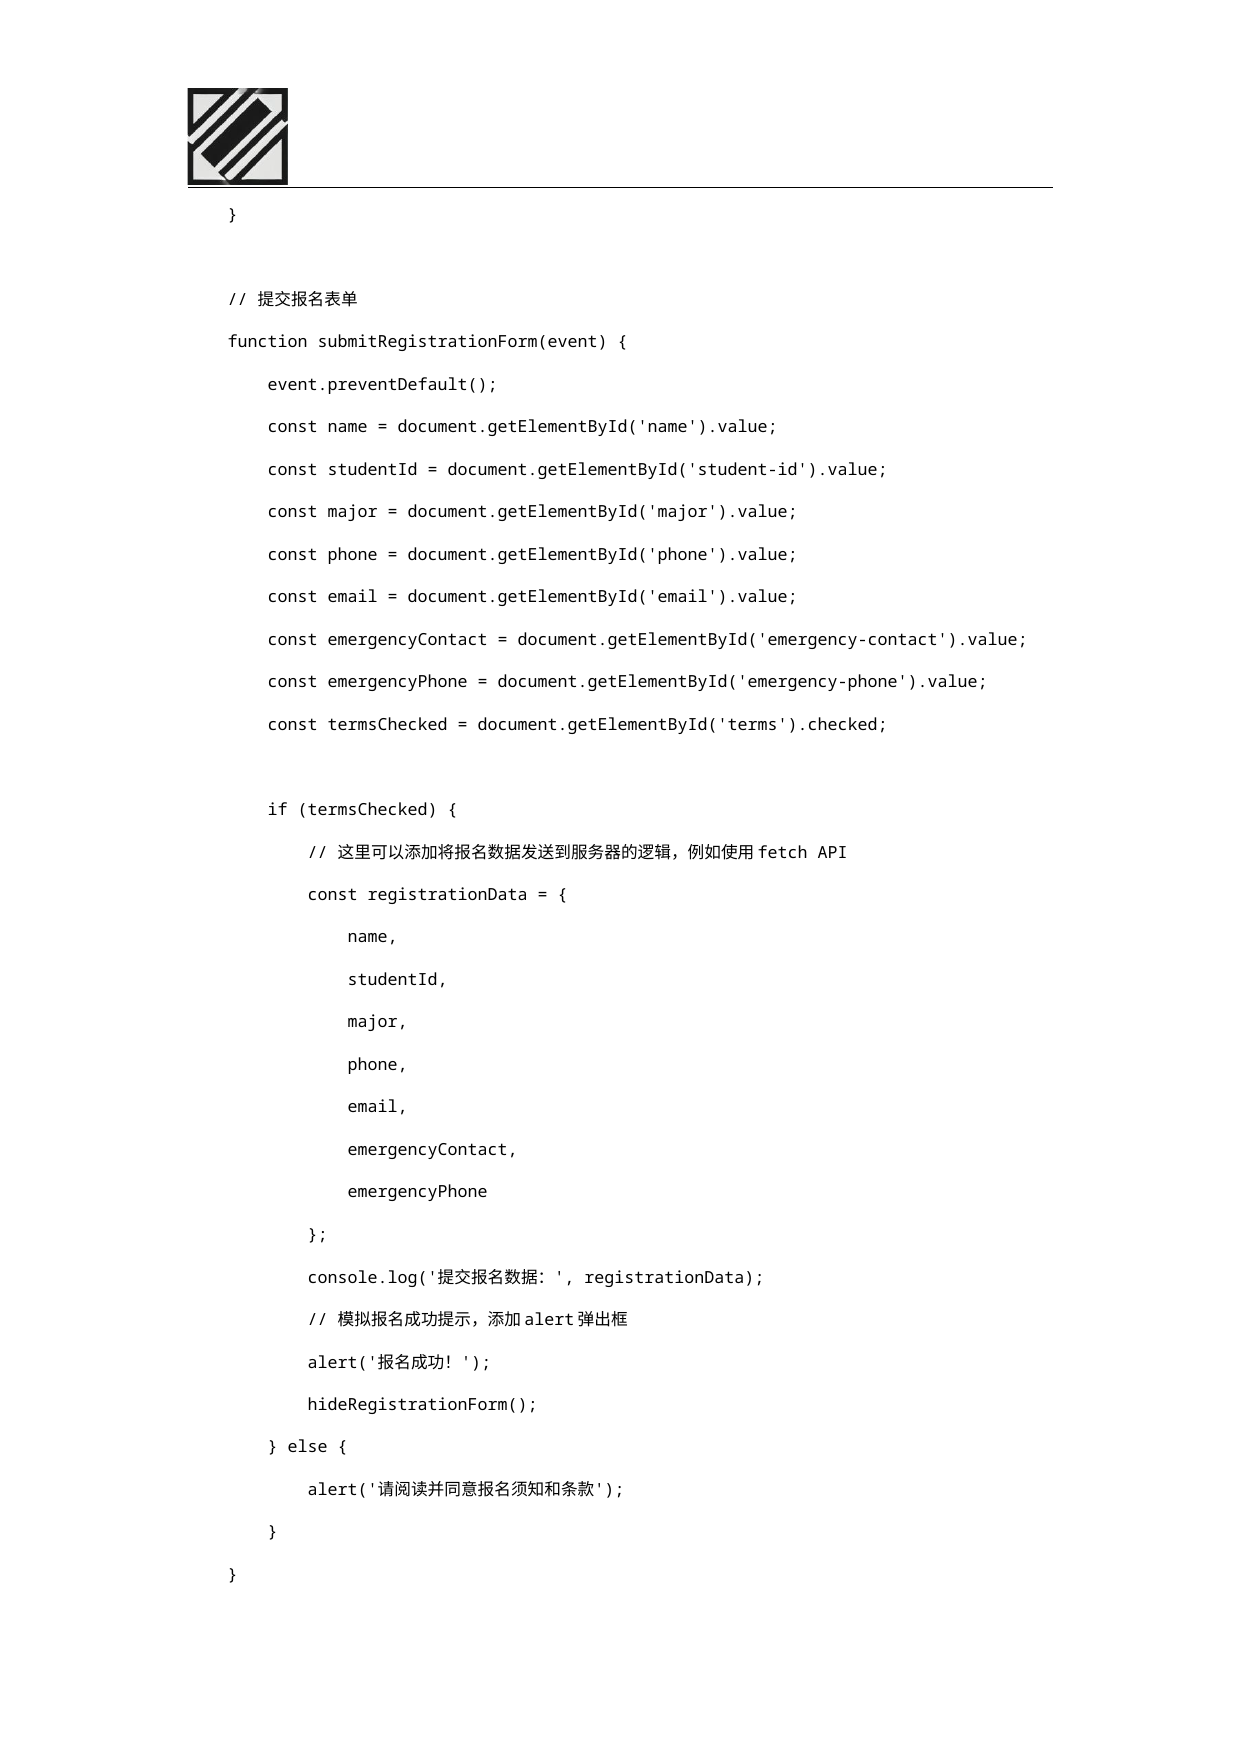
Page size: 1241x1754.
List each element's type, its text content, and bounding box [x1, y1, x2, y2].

text console.log('提交报名数据：', registrationData); [187, 1260, 1053, 1292]
text // 提交报名表单 [187, 282, 1053, 315]
text email, [187, 1090, 1053, 1122]
text event.preventDefault(); [187, 367, 1053, 400]
text const phone = document.getElementById('phone').value; [187, 537, 1053, 570]
text } [187, 1515, 1053, 1547]
text name, [187, 920, 1053, 952]
text major, [187, 1005, 1053, 1037]
text phone, [187, 1047, 1053, 1080]
picture [187, 88, 288, 185]
text const termsChecked = document.getElementById('terms').checked; [187, 707, 1053, 740]
text }; [187, 1217, 1053, 1250]
text // 模拟报名成功提示，添加alert弹出框 [187, 1302, 1053, 1335]
text hideRegistrationForm(); [187, 1387, 1053, 1420]
text if (termsChecked) { [187, 792, 1053, 825]
text } else { [187, 1430, 1053, 1462]
text } [187, 197, 1053, 230]
text // 这里可以添加将报名数据发送到服务器的逻辑，例如使用fetch API [187, 835, 1053, 867]
text const major = document.getElementById('major').value; [187, 495, 1053, 527]
text const email = document.getElementById('email').value; [187, 580, 1053, 612]
text const emergencyContact = document.getElementById('emergency-contact').value; [187, 622, 1053, 655]
text studentId, [187, 962, 1053, 995]
text alert('请阅读并同意报名须知和条款'); [187, 1472, 1053, 1505]
text emergencyContact, [187, 1132, 1053, 1165]
text function submitRegistrationForm(event) { [187, 325, 1053, 357]
text alert('报名成功！'); [187, 1345, 1053, 1377]
text emergencyPhone [187, 1175, 1053, 1207]
text } [187, 1557, 1053, 1590]
text const emergencyPhone = document.getElementById('emergency-phone').value; [187, 665, 1053, 697]
text const registrationData = { [187, 877, 1053, 910]
text const studentId = document.getElementById('student-id').value; [187, 452, 1053, 485]
text const name = document.getElementById('name').value; [187, 410, 1053, 442]
